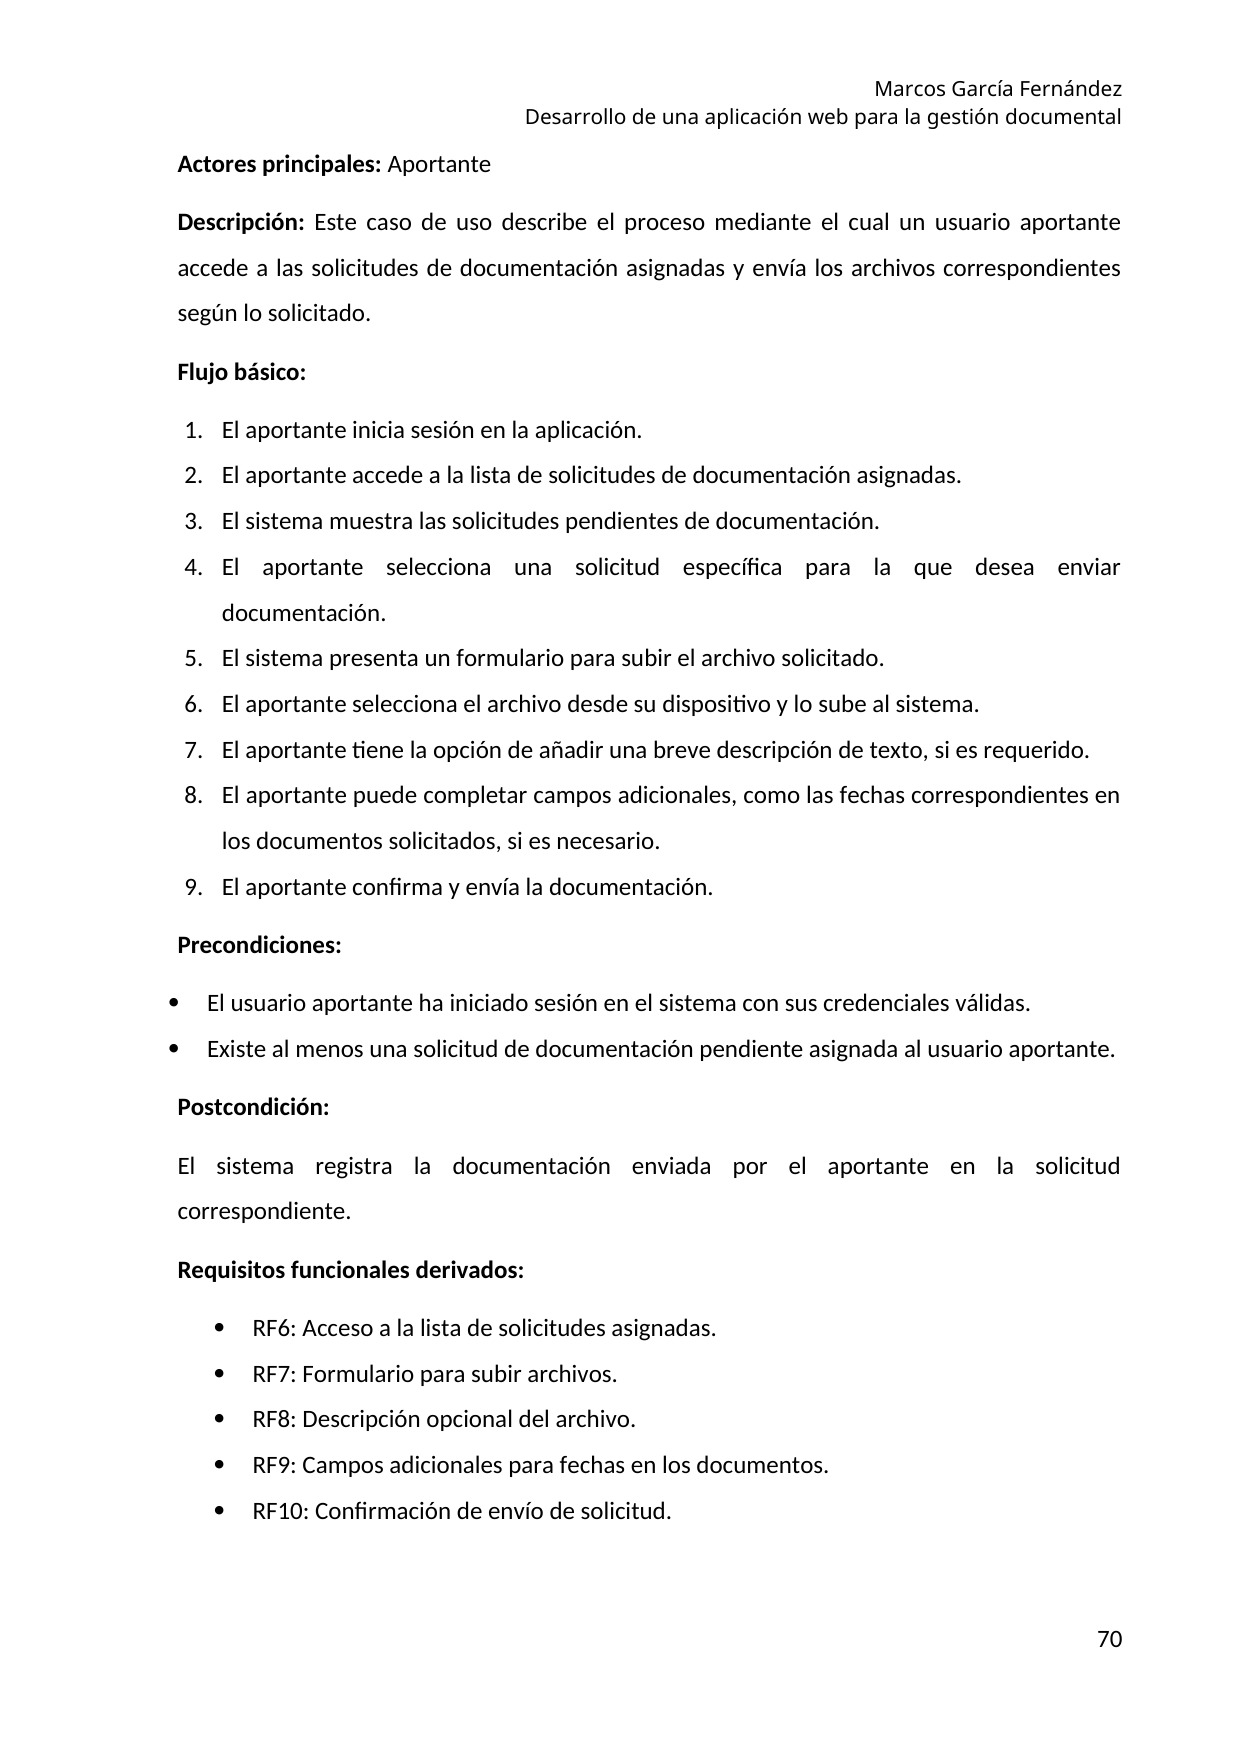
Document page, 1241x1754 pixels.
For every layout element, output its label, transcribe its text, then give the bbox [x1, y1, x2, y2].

list RF6: Acceso a la lista de solicitudes asignadas. [215, 1312, 1122, 1342]
list El sistema presenta un formulario para subir el archivo solicitado. [184, 642, 1122, 673]
list El aportante selecciona el archivo desde su dispositivo y lo sube al sistema. [184, 688, 1122, 719]
list RF8: Descripción opcional del archivo. [215, 1403, 1122, 1434]
text Actores principales: Aportante [177, 148, 1122, 178]
list El aportante confirma y envía la documentación. [184, 871, 1122, 902]
list El aportante puede completar campos adicionales, como las fechas correspondientes en los documentos solicitados, si es necesario. [184, 780, 1122, 856]
list El aportante selecciona una solicitud específica para la que desea enviar documentación. [184, 551, 1122, 627]
list El sistema muestra las solicitudes pendientes de documentación. [184, 505, 1122, 536]
list El aportante inicia sesión en la aplicación. [184, 414, 1122, 444]
list El usuario aportante ha iniciado sesión en el sistema con sus credenciales válidas. [169, 988, 1122, 1018]
text Descripción: Este caso de uso describe el proceso mediante el cual un usuario aportante accede a las solicitudes de documentación asignadas y envía los archivos correspondientes según lo solicitado. [177, 206, 1122, 328]
list RF7: Formulario para subir archivos. [215, 1358, 1122, 1388]
text Precondiciones: [177, 929, 1122, 960]
list RF10: Confirmación de envío de solicitud. [215, 1495, 1122, 1525]
list RF9: Campos adicionales para fechas en los documentos. [215, 1449, 1122, 1480]
text El sistema registra la documentación enviada por el aportante en la solicitud correspondiente. [177, 1150, 1122, 1226]
list El aportante accede a la lista de solicitudes de documentación asignadas. [184, 459, 1122, 490]
text Requisitos funcionales derivados: [177, 1254, 1122, 1284]
text Postcondición: [177, 1092, 1122, 1122]
text Flujo básico: [177, 356, 1122, 386]
list El aportante tiene la opción de añadir una breve descripción de texto, si es requerido. [184, 734, 1122, 764]
list Existe al menos una solicitud de documentación pendiente asignada al usuario aportante. [169, 1033, 1122, 1064]
